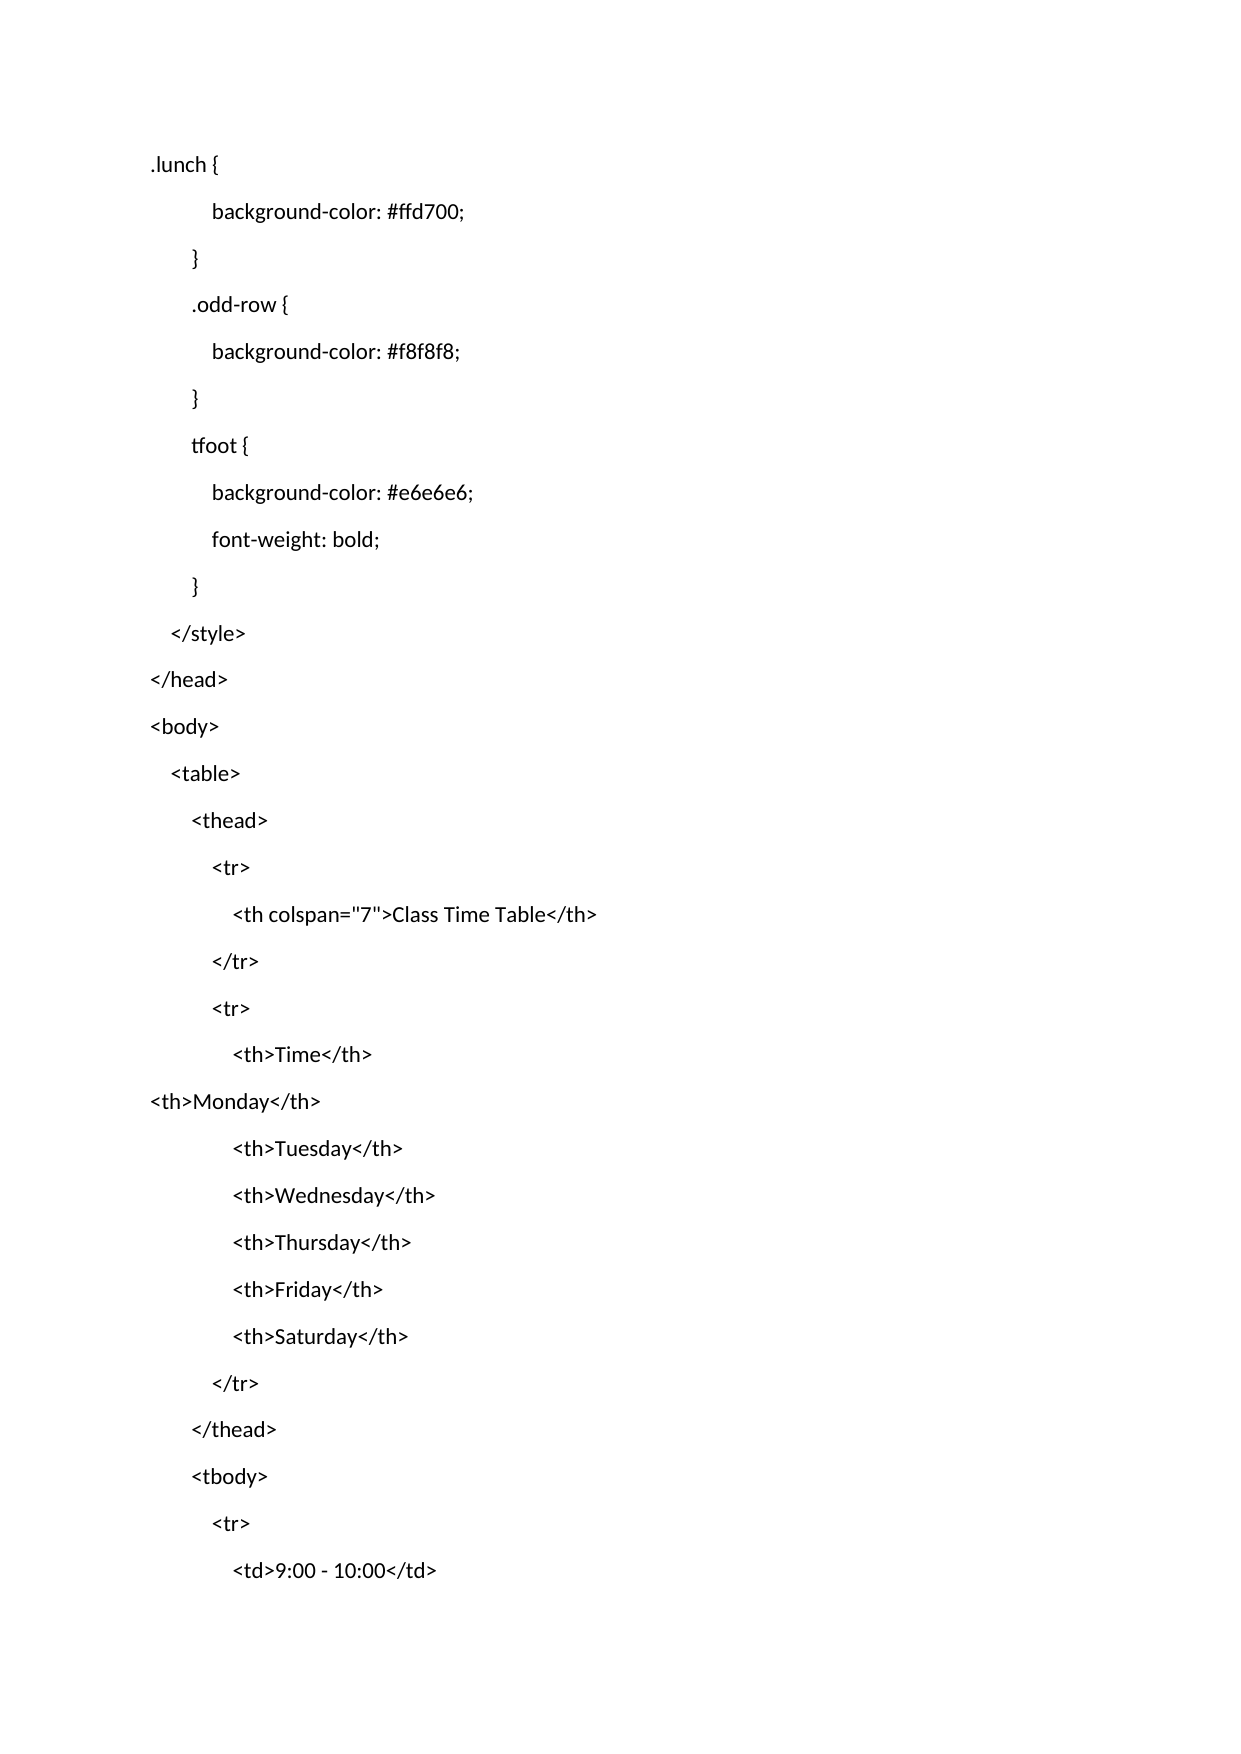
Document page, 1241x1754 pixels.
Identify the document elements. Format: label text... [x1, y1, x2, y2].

text <td>9:00 - 10:00</td> [150, 1556, 1090, 1584]
text </thead> [150, 1416, 1090, 1444]
text <th>Tuesday</th> [150, 1134, 1090, 1162]
text tfoot { [150, 431, 1090, 459]
text </tr> [150, 947, 1090, 975]
text background-color: #ffd700; [150, 197, 1090, 225]
text <tr> [150, 1509, 1090, 1537]
text </style> [150, 619, 1090, 647]
text <th>Monday</th> [150, 1087, 1090, 1116]
text <th>Friday</th> [150, 1275, 1090, 1303]
text } [150, 572, 1090, 600]
text <tbody> [150, 1462, 1090, 1491]
text <th>Time</th> [150, 1041, 1090, 1069]
text <th>Wednesday</th> [150, 1181, 1090, 1209]
text background-color: #f8f8f8; [150, 337, 1090, 366]
text <thead> [150, 806, 1090, 834]
text font-weight: bold; [150, 525, 1090, 553]
text } [150, 244, 1090, 272]
text <th>Thursday</th> [150, 1228, 1090, 1256]
text <table> [150, 759, 1090, 787]
text <tr> [150, 853, 1090, 881]
text </tr> [150, 1369, 1090, 1397]
text <body> [150, 712, 1090, 741]
text <tr> [150, 994, 1090, 1022]
text .odd-row { [150, 291, 1090, 319]
text <th colspan="7">Class Time Table</th> [150, 900, 1090, 928]
text <th>Saturday</th> [150, 1322, 1090, 1350]
text } [150, 384, 1090, 412]
text .lunch { [150, 150, 1090, 178]
text background-color: #e6e6e6; [150, 478, 1090, 506]
text </head> [150, 666, 1090, 694]
